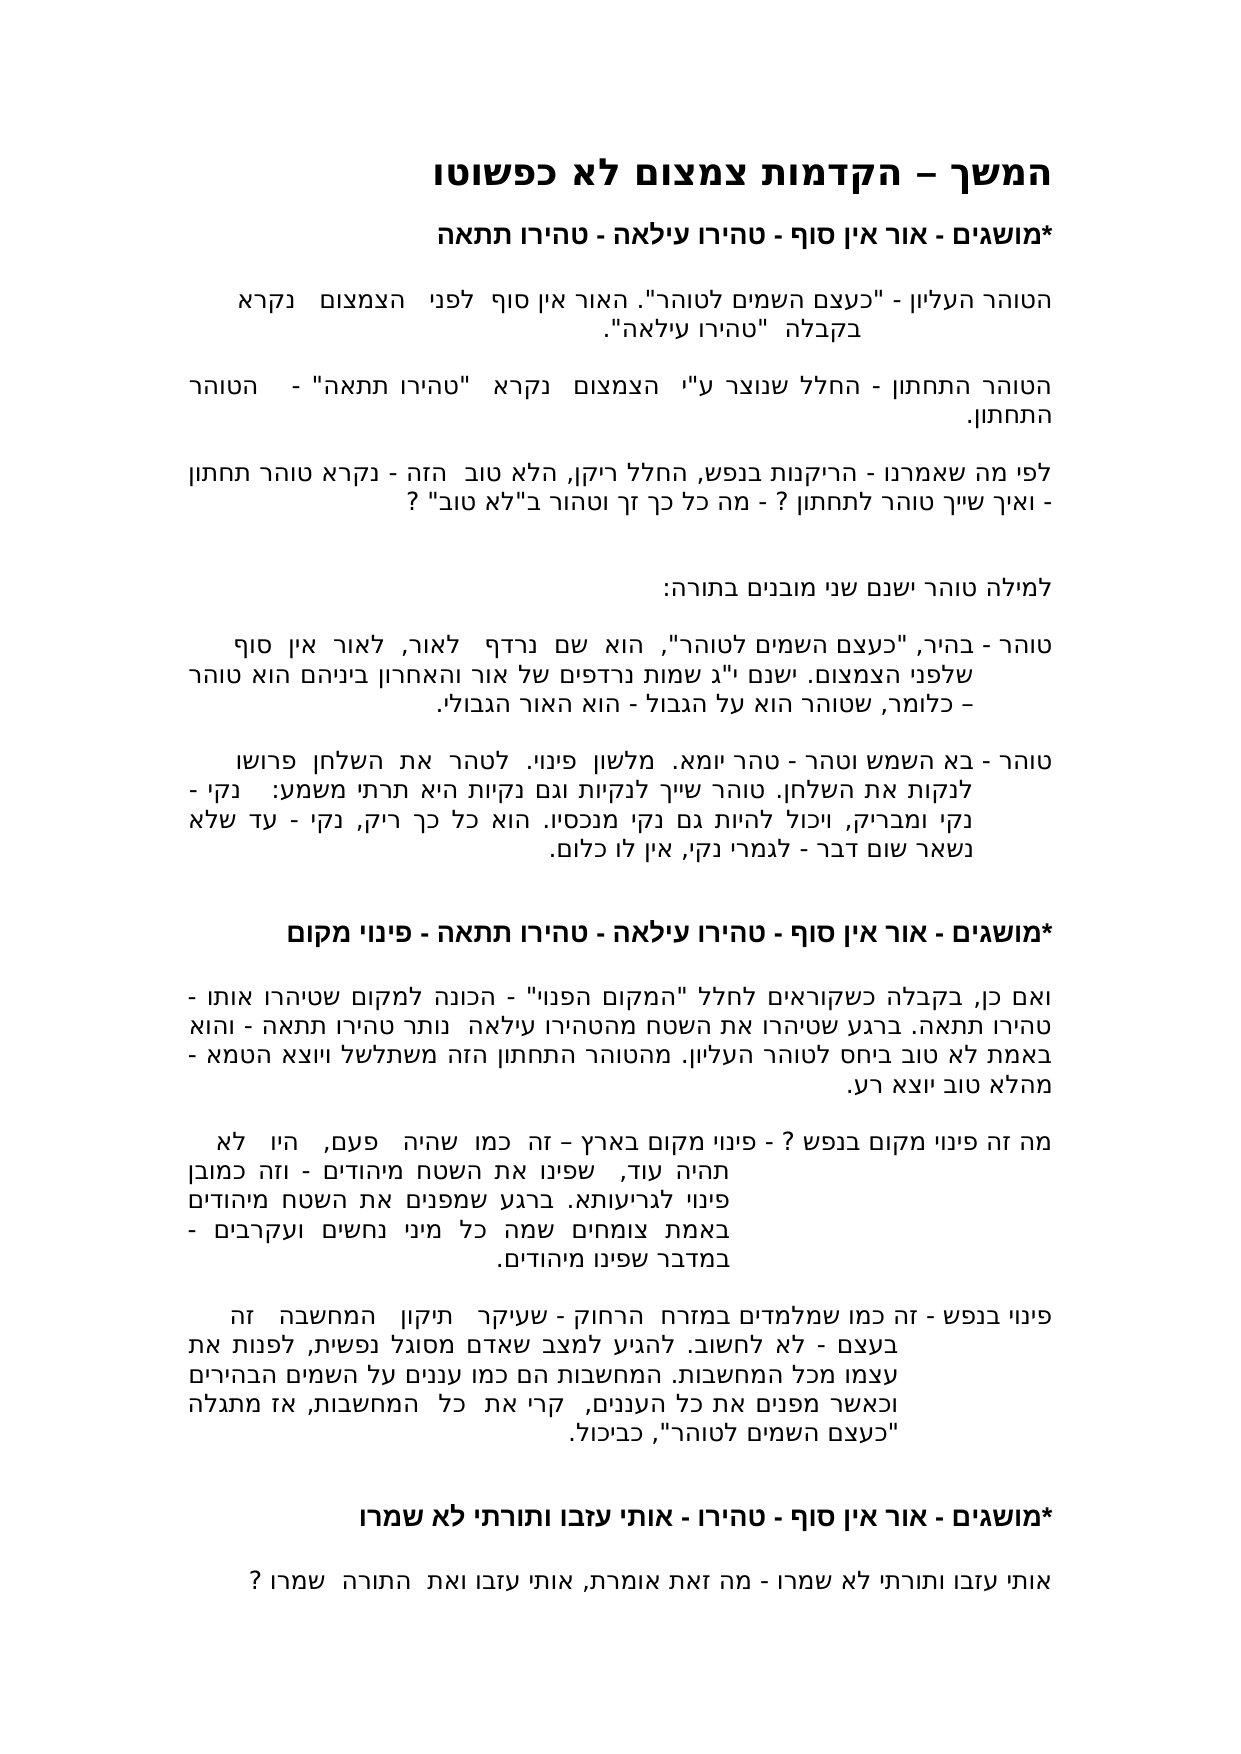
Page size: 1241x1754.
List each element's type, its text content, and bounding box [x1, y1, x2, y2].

subtitle *מושגים - אור אין סוף - טהירו עילאה - טהירו תתאה - פינוי מקום [187, 917, 1053, 948]
text לנקות את השלחן. טוהר שייך לנקיות וגם נקיות היא תרתי משמע: נקי - נקי ומבריק, ויכול להיות גם נקי מנכסיו. הוא כל כך ריק, נקי - עד שלא נשאר שום דבר - לגמרי נקי, אין לו כלום. [187, 776, 974, 863]
text הטוהר התחתון - החלל שנוצר ע"י הצמצום נקרא "טהירו תתאה" - הטוהר התחתון. [187, 372, 1053, 430]
text טוהר - בא השמש וטהר - טהר יומא. מלשון פינוי. לטהר את השלחן פרושו [187, 747, 1053, 776]
text טוהר - בהיר, "כעצם השמים לטוהר", הוא שם נרדף לאור, לאור אין סוף [187, 631, 1053, 660]
subtitle *מושגים - אור אין סוף - טהירו עילאה - טהירו תתאה [187, 219, 1053, 250]
text בעצם - לא לחשוב. להגיע למצב שאדם מסוגל נפשית, לפנות את עצמו מכל המחשבות. המחשבות הם כמו עננים על השמים הבהירים וכאשר מפנים את כל העננים, קרי את כל המחשבות, אז מתגלה "כעצם השמים לטוהר", כביכול. [187, 1331, 899, 1447]
text תהיה עוד, שפינו את השטח מיהודים - וזה כמובן פינוי לגריעותא. ברגע שמפנים את השטח מיהודים באמת צומחים שמה כל מיני נחשים ועקרבים - במדבר שפינו מיהודים. [187, 1157, 730, 1273]
text הטוהר העליון - "כעצם השמים לטוהר". האור אין סוף לפני הצמצום נקרא [187, 285, 1053, 314]
text למילה טוהר ישנם שני מובנים בתורה: [187, 573, 1053, 602]
subtitle *מושגים - אור אין סוף - טהירו - אותי עזבו ותורתי לא שמרו [187, 1501, 1053, 1532]
text מה זה פינוי מקום בנפש ? - פינוי מקום בארץ – זה כמו שהיה פעם, היו לא [187, 1127, 1053, 1157]
text בקבלה "טהירו עילאה". [187, 314, 862, 343]
subtitle המשך – הקדמות צמצום לא כפשוטו [187, 150, 1053, 194]
text לפי מה שאמרנו - הריקנות בנפש, החלל ריקן, הלא טוב הזה - נקרא טוהר תחתון - ואיך שייך טוהר לתחתון ? - מה כל כך זך וטהור ב"לא טוב" ? [187, 458, 1053, 517]
text אותי עזבו ותורתי לא שמרו - מה זאת אומרת, אותי עזבו ואת התורה שמרו ? [187, 1567, 1053, 1596]
text שלפני הצמצום. ישנם י"ג שמות נרדפים של אור והאחרון ביניהם הוא טוהר – כלומר, שטוהר הוא על הגבול - הוא האור הגבולי. [187, 660, 974, 718]
text ואם כן, בקבלה כשקוראים לחלל "המקום הפנוי" - הכונה למקום שטיהרו אותו - טהירו תתאה. ברגע שטיהרו את השטח מהטהירו עילאה נותר טהירו תתאה - והוא באמת לא טוב ביחס לטוהר העליון. מהטוהר התחתון הזה משתלשל ויוצא הטמא - מהלא טוב יוצא רע. [187, 982, 1053, 1099]
text פינוי בנפש - זה כמו שמלמדים במזרח הרחוק - שעיקר תיקון המחשבה זה [187, 1302, 1053, 1331]
